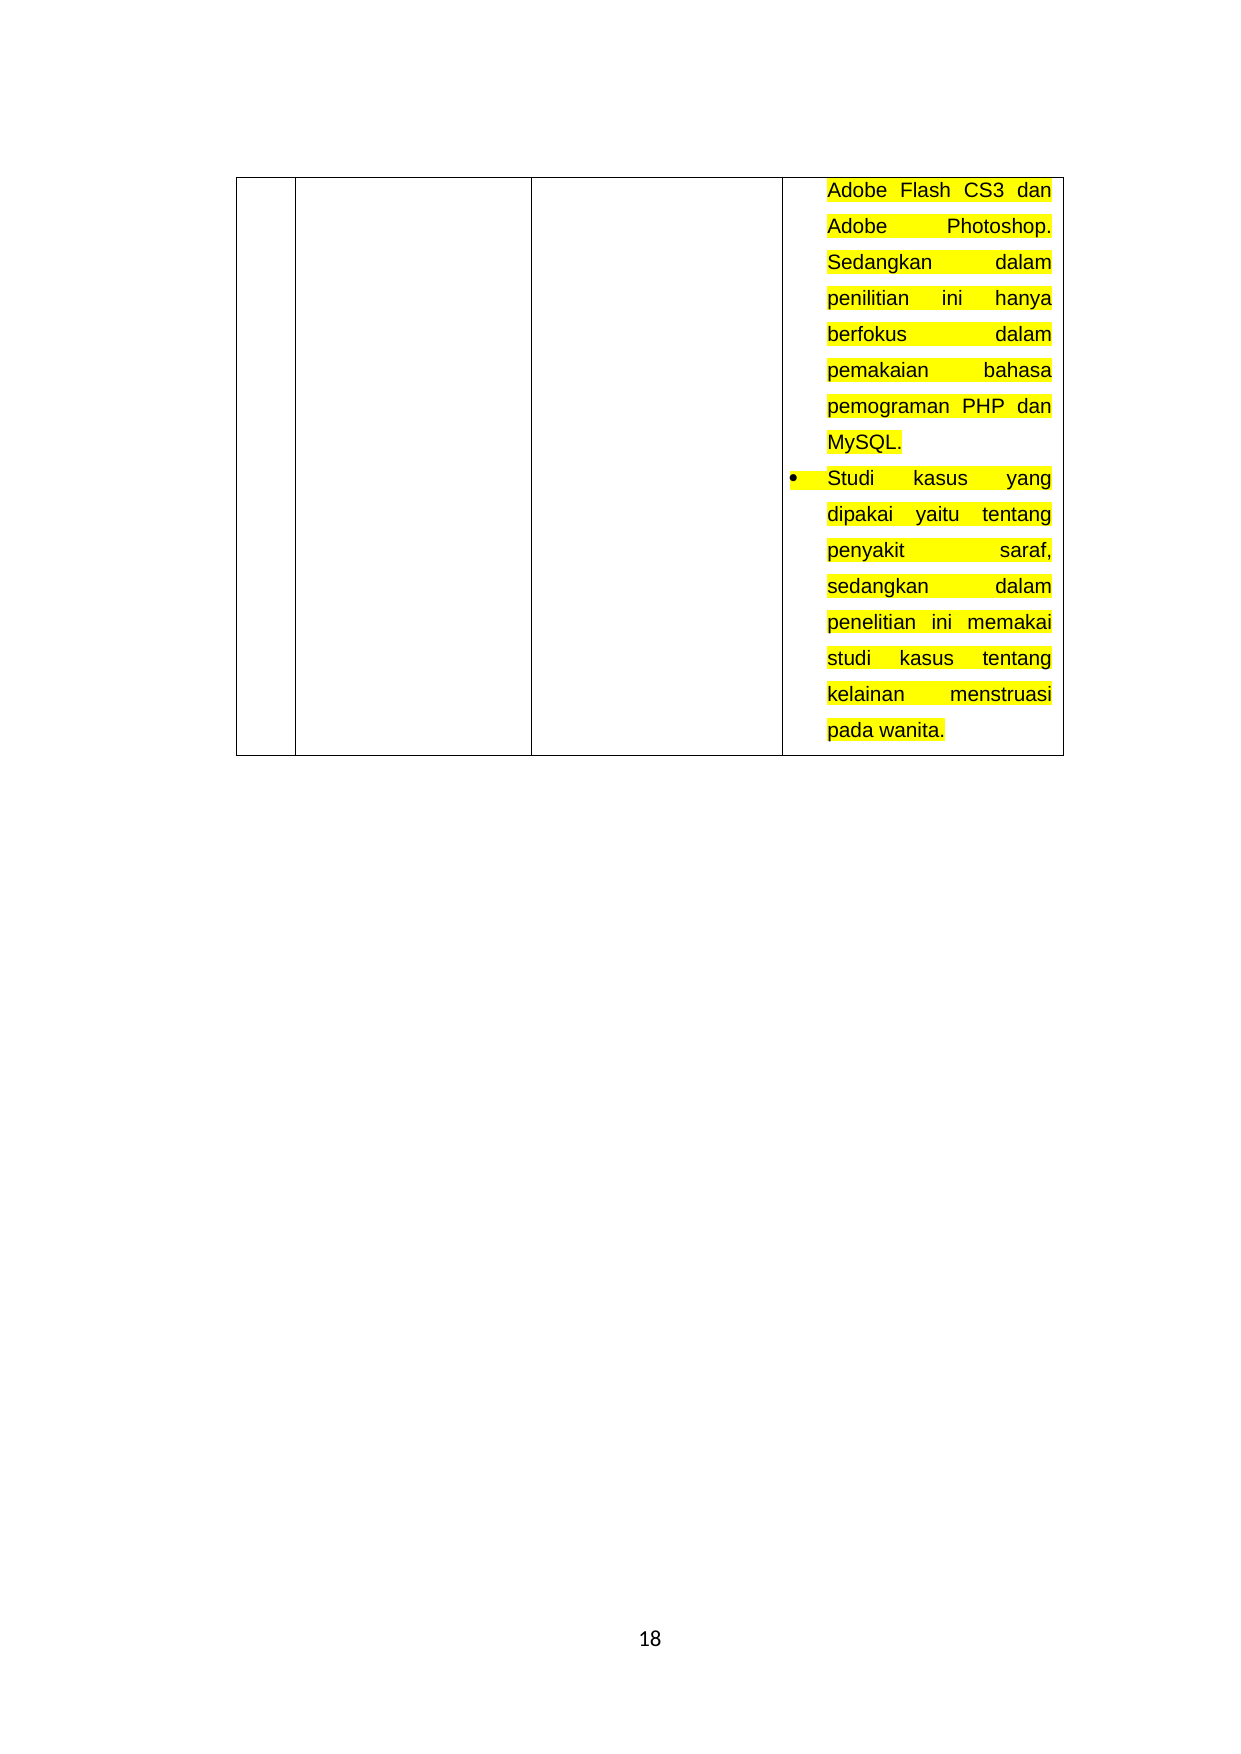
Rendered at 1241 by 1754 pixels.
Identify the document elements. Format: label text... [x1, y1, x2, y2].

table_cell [532, 178, 782, 754]
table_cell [296, 178, 531, 754]
table_cell 5 [237, 178, 295, 754]
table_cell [783, 178, 1063, 754]
